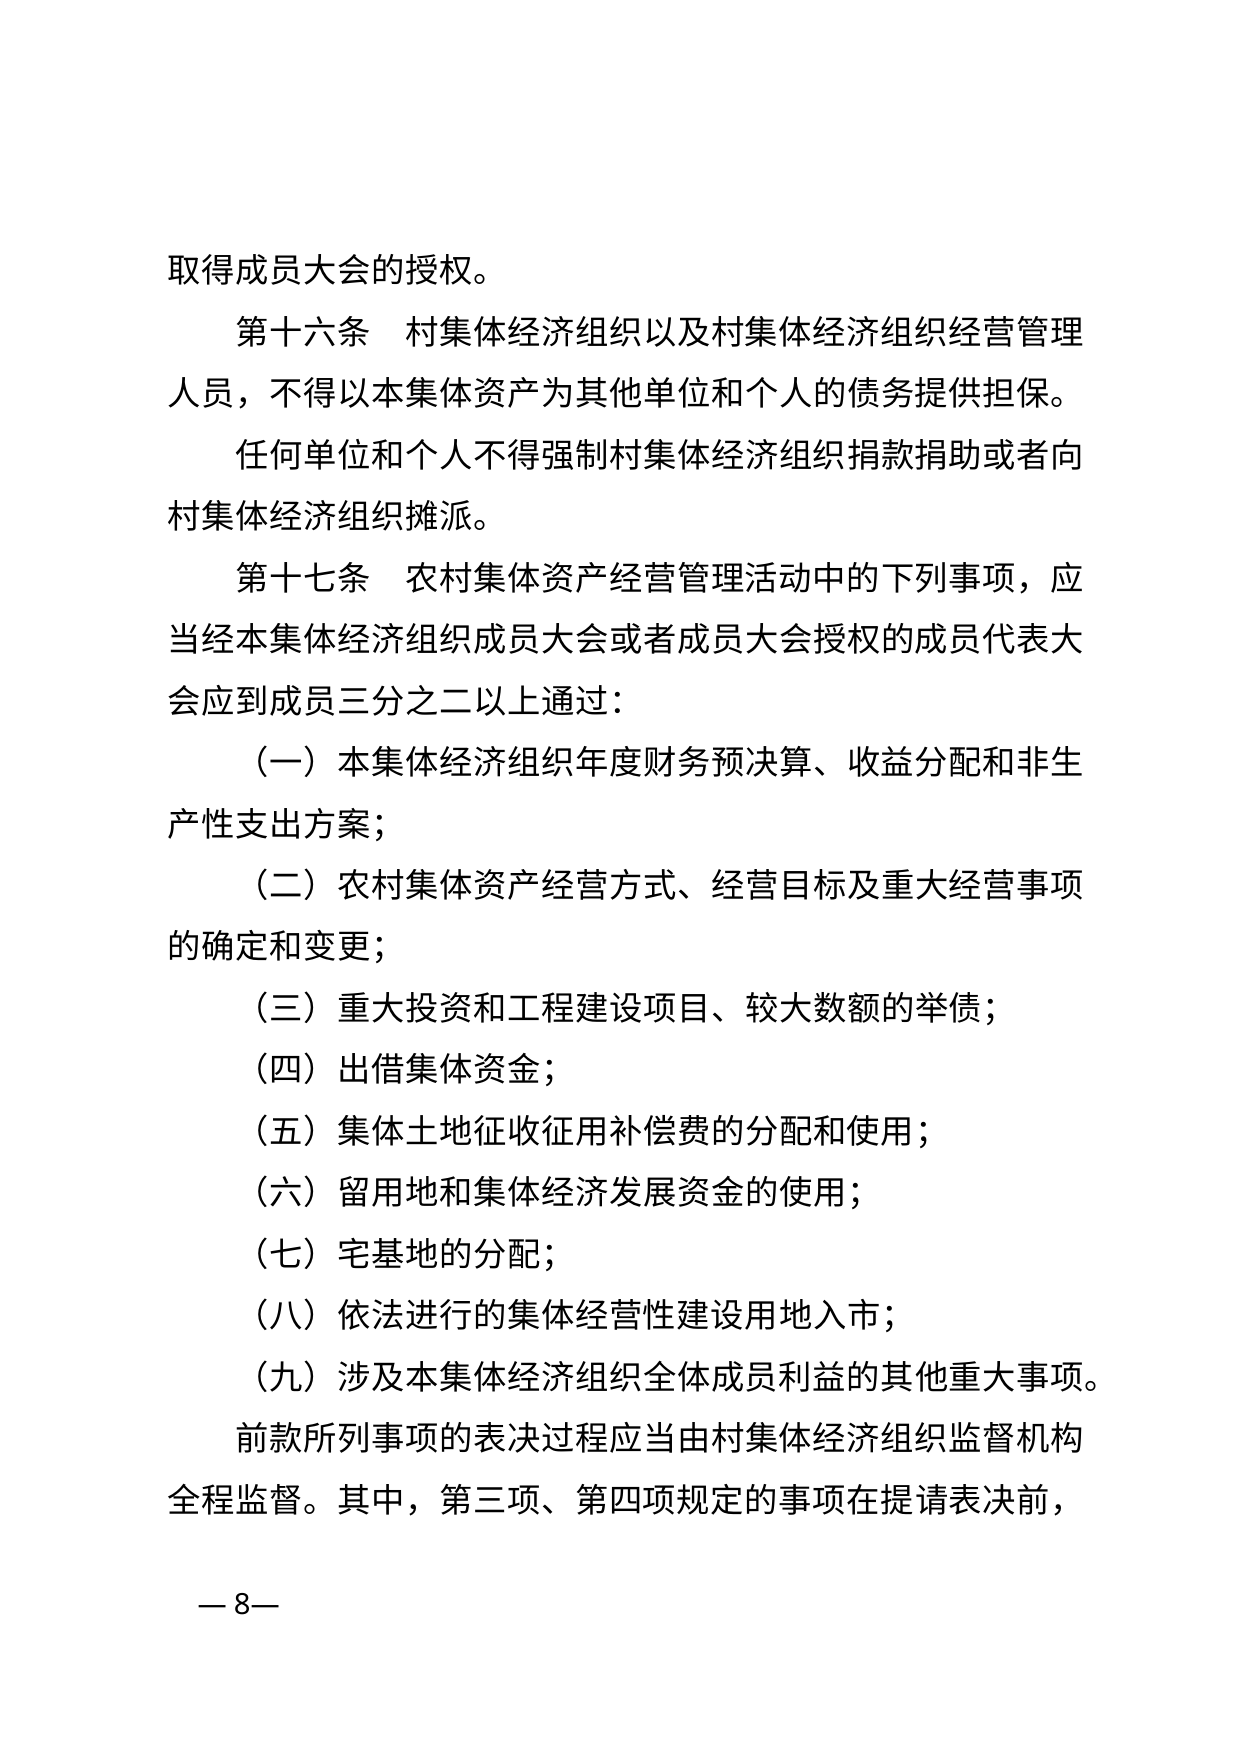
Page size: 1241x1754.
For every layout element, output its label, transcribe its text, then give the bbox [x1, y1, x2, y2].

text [168, 238, 1084, 299]
text （九）涉及本集体经济组织全体成员利益的其他重大事项。 [168, 1344, 1084, 1405]
text （五）集体土地征收征用补偿费的分配和使用； [168, 1098, 1084, 1159]
text （一）本集体经济组织年度财务预决算、收益分配和非生产性支出方案； [168, 729, 1084, 852]
text （四）出借集体资金； [168, 1037, 1084, 1098]
text （六）留用地和集体经济发展资金的使用； [168, 1159, 1084, 1221]
text 第十六条 村集体经济组织以及村集体经济组织经营管理人员，不得以本集体资产为其他单位和个人的债务提供担保。 [168, 299, 1084, 422]
text （三）重大投资和工程建设项目、较大数额的举债； [168, 975, 1084, 1037]
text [168, 1405, 1084, 1528]
text （八）依法进行的集体经营性建设用地入市； [168, 1282, 1084, 1344]
text （二）农村集体资产经营方式、经营目标及重大经营事项的确定和变更； [168, 852, 1084, 975]
text （七）宅基地的分配； [168, 1221, 1084, 1282]
text 第十七条 农村集体资产经营管理活动中的下列事项，应当经本集体经济组织成员大会或者成员大会授权的成员代表大会应到成员三分之二以上通过： [168, 545, 1084, 729]
text 任何单位和个人不得强制村集体经济组织捐款捐助或者向村集体经济组织摊派。 [168, 422, 1084, 545]
